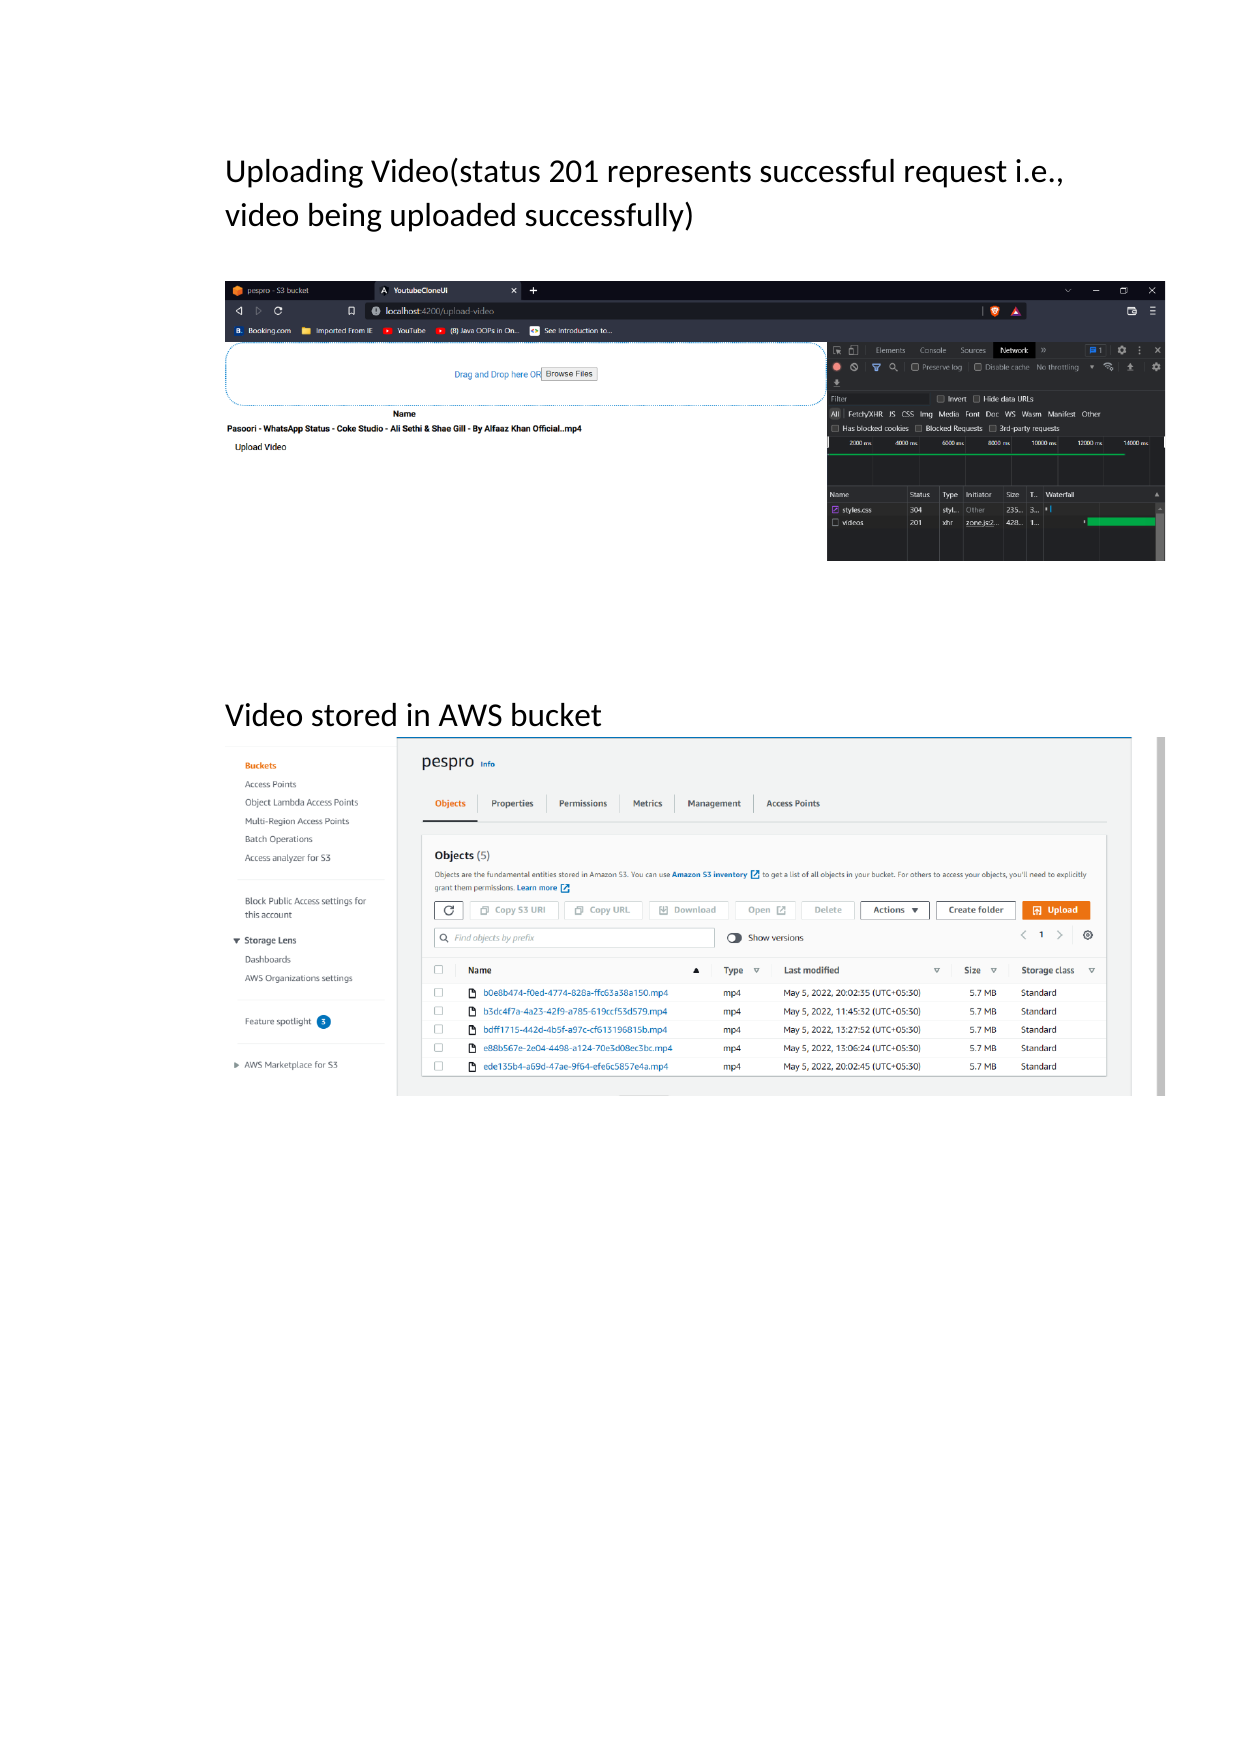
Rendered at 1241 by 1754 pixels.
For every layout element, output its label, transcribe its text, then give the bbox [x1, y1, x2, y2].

list Video stored in AWS bucket [225, 694, 1090, 737]
picture [225, 737, 1166, 1096]
list Uploading Video(status 201 represents successful request i.e., video being uploaded successfully) [225, 150, 1090, 235]
picture [225, 281, 1166, 561]
